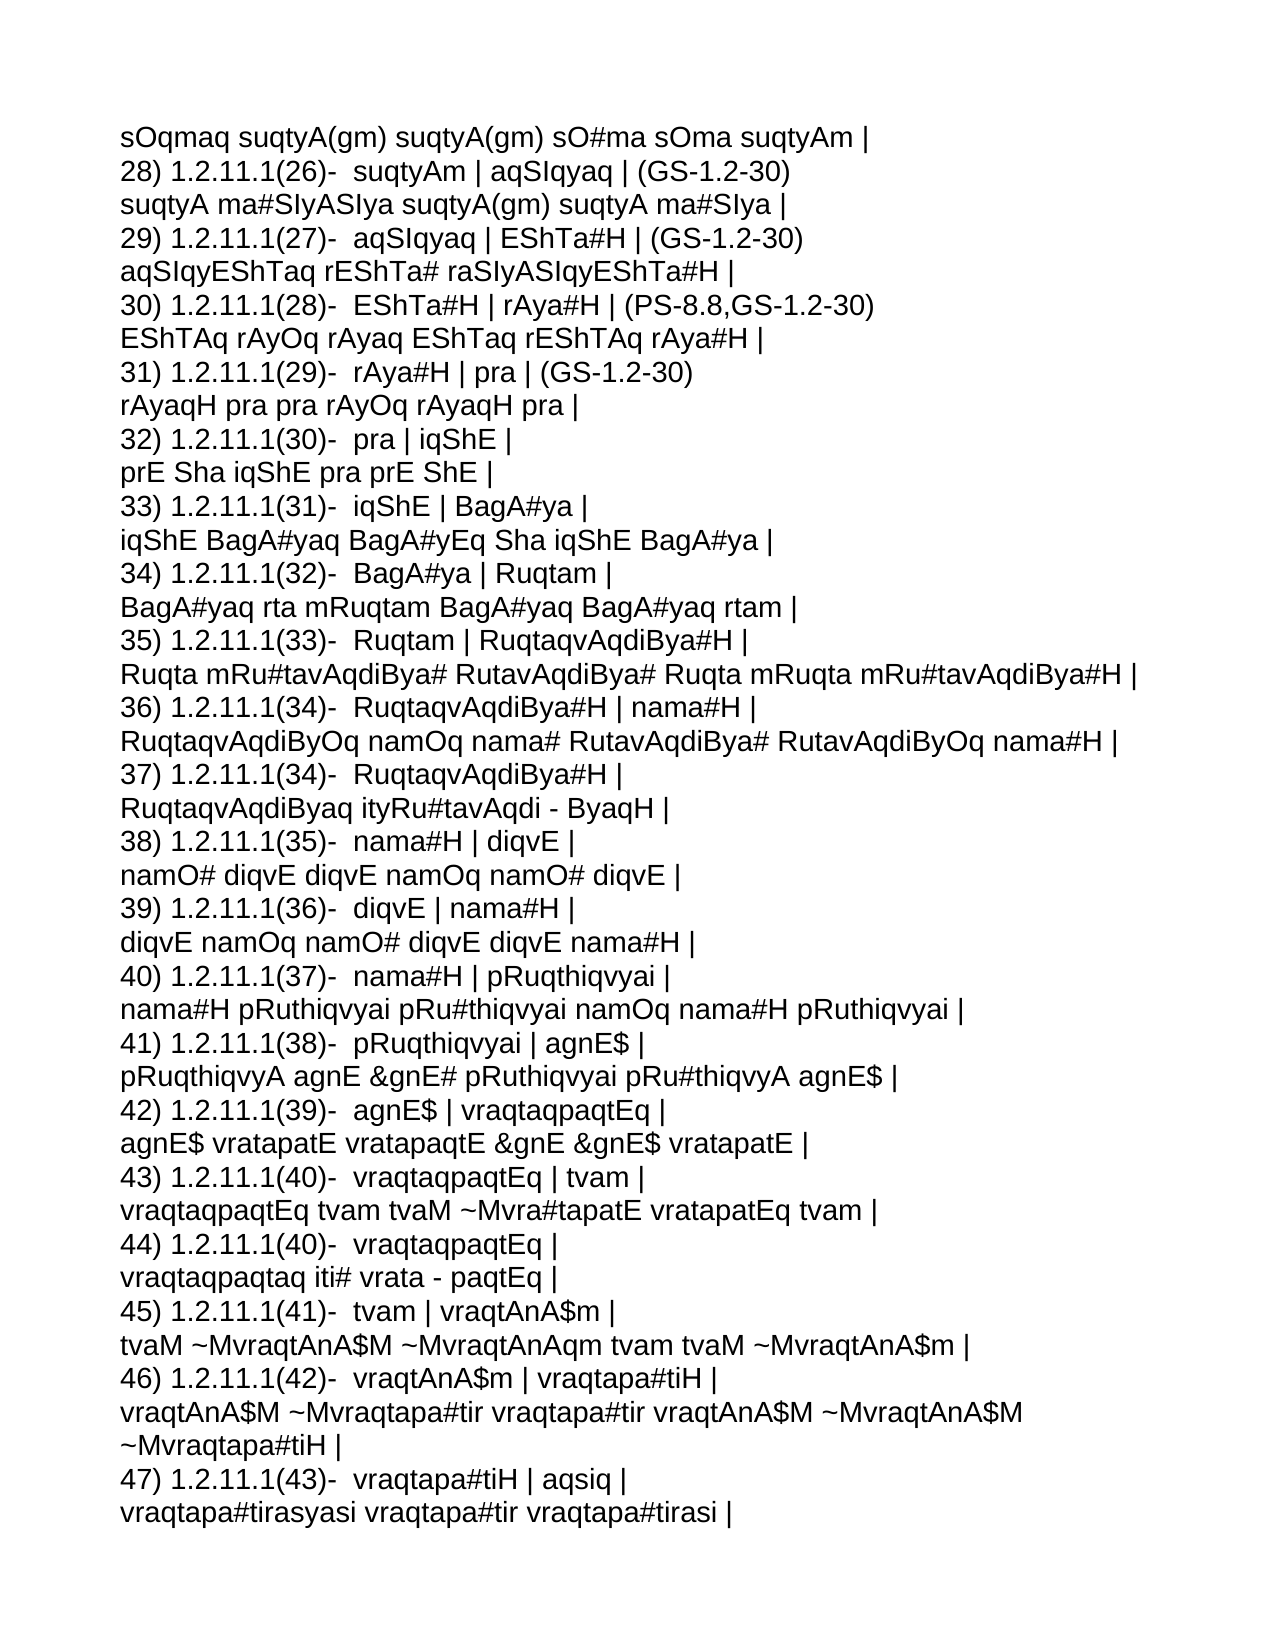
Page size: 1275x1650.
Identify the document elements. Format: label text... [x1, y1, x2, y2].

text aqSIqyEShTaq rEShTa# raSIyASIqyEShTa#H | [120, 254, 1200, 288]
text 35) 1.2.11.1(33)- Ruqtam | RuqtaqvAqdiBya#H | [120, 623, 1200, 657]
text 34) 1.2.11.1(32)- BagA#ya | Ruqtam | [120, 556, 1200, 589]
text nama#H pRuthiqvyai pRu#thiqvyai namOq nama#H pRuthiqvyai | [120, 992, 1200, 1026]
text 38) 1.2.11.1(35)- nama#H | diqvE | [120, 824, 1200, 858]
text iqShE BagA#yaq BagA#yEq Sha iqShE BagA#ya | [120, 522, 1200, 556]
text 39) 1.2.11.1(36)- diqvE | nama#H | [120, 891, 1200, 925]
text 46) 1.2.11.1(42)- vraqtAnA$m | vraqtapa#tiH | [120, 1361, 1200, 1394]
text rAyaqH pra pra rAyOq rAyaqH pra | [120, 388, 1200, 422]
text 40) 1.2.11.1(37)- nama#H | pRuqthiqvyai | [120, 958, 1200, 992]
text 31) 1.2.11.1(29)- rAya#H | pra | (GS-1.2-30) [120, 355, 1200, 388]
text 33) 1.2.11.1(31)- iqShE | BagA#ya | [120, 489, 1200, 522]
text 36) 1.2.11.1(34)- RuqtaqvAqdiBya#H | nama#H | [120, 690, 1200, 724]
text 32) 1.2.11.1(30)- pra | iqShE | [120, 422, 1200, 455]
text 37) 1.2.11.1(34)- RuqtaqvAqdiBya#H | [120, 757, 1200, 791]
text 43) 1.2.11.1(40)- vraqtaqpaqtEq | tvam | [120, 1160, 1200, 1193]
text 30) 1.2.11.1(28)- EShTa#H | rAya#H | (PS-8.8,GS-1.2-30) [120, 288, 1200, 321]
text vraqtapa#tirasyasi vraqtapa#tir vraqtapa#tirasi | [120, 1495, 1200, 1529]
text 29) 1.2.11.1(27)- aqSIqyaq | EShTa#H | (GS-1.2-30) [120, 221, 1200, 254]
text vraqtAnA$M ~Mvraqtapa#tir vraqtapa#tir vraqtAnA$M ~MvraqtAnA$M ~Mvraqtapa#tiH | [120, 1394, 1200, 1462]
text tvaM ~MvraqtAnA$M ~MvraqtAnAqm tvam tvaM ~MvraqtAnA$m | [120, 1327, 1200, 1361]
text namO# diqvE diqvE namOq namO# diqvE | [120, 858, 1200, 891]
text diqvE namOq namO# diqvE diqvE nama#H | [120, 925, 1200, 958]
text pRuqthiqvyA agnE &gnE# pRuthiqvyai pRu#thiqvyA agnE$ | [120, 1059, 1200, 1093]
text BagA#yaq rta mRuqtam BagA#yaq BagA#yaq rtam | [120, 589, 1200, 623]
text 47) 1.2.11.1(43)- vraqtapa#tiH | aqsiq | [120, 1462, 1200, 1495]
text sOqmaq suqtyA(gm) suqtyA(gm) sO#ma sOma suqtyAm | [120, 120, 1200, 153]
text 42) 1.2.11.1(39)- agnE$ | vraqtaqpaqtEq | [120, 1093, 1200, 1126]
text 45) 1.2.11.1(41)- tvam | vraqtAnA$m | [120, 1294, 1200, 1327]
text prE Sha iqShE pra prE ShE | [120, 455, 1200, 489]
text vraqtaqpaqtEq tvam tvaM ~Mvra#tapatE vratapatEq tvam | [120, 1193, 1200, 1227]
text 28) 1.2.11.1(26)- suqtyAm | aqSIqyaq | (GS-1.2-30) [120, 153, 1200, 187]
text RuqtaqvAqdiByaq ityRu#tavAqdi - ByaqH | [120, 791, 1200, 824]
text Ruqta mRu#tavAqdiBya# RutavAqdiBya# Ruqta mRuqta mRu#tavAqdiBya#H | [120, 657, 1200, 690]
text suqtyA ma#SIyASIya suqtyA(gm) suqtyA ma#SIya | [120, 187, 1200, 221]
text vraqtaqpaqtaq iti# vrata - paqtEq | [120, 1260, 1200, 1294]
text 44) 1.2.11.1(40)- vraqtaqpaqtEq | [120, 1227, 1200, 1260]
text agnE$ vratapatE vratapaqtE &gnE &gnE$ vratapatE | [120, 1126, 1200, 1160]
text 41) 1.2.11.1(38)- pRuqthiqvyai | agnE$ | [120, 1026, 1200, 1059]
text EShTAq rAyOq rAyaq EShTaq rEShTAq rAya#H | [120, 321, 1200, 355]
text RuqtaqvAqdiByOq namOq nama# RutavAqdiBya# RutavAqdiByOq nama#H | [120, 724, 1200, 757]
